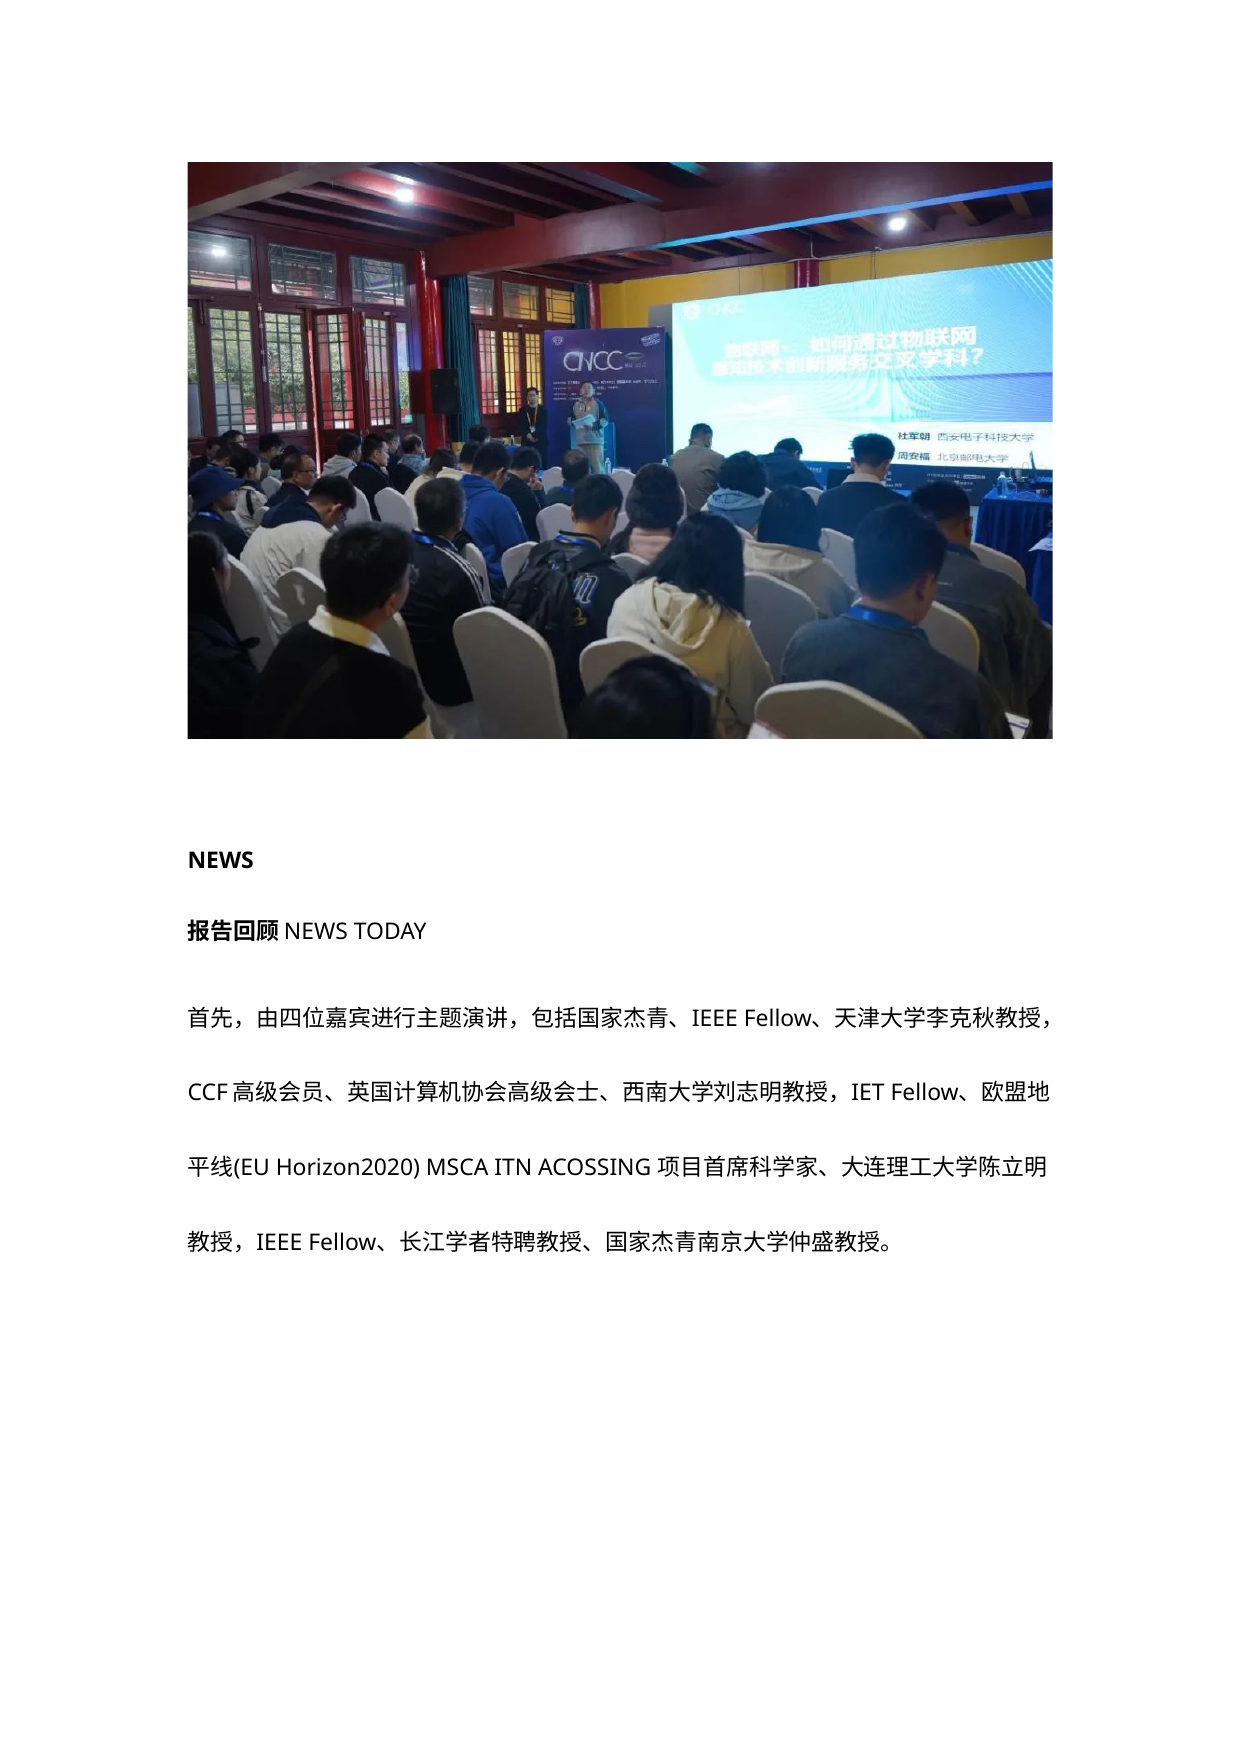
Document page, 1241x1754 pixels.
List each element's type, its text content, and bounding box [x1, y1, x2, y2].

picture [187, 162, 1053, 739]
text NEWS [187, 843, 1053, 876]
text 报告回顾NEWS TODAY [187, 897, 1053, 962]
text 首先，由四位嘉宾进行主题演讲，包括国家杰青、IEEE Fellow、天津大学李克秋教授，CCF高级会员、英国计算机协会高级会士、西南大学刘志明教授，IET Fellow、欧盟地平线(EU Horizon2020) MSCA ITN ACOSSING 项目首席科学家、大连理工大学陈立明教授，IEEE Fellow、长江学者特聘教授、国家杰青南京大学仲盛教授。 [187, 983, 1053, 1273]
